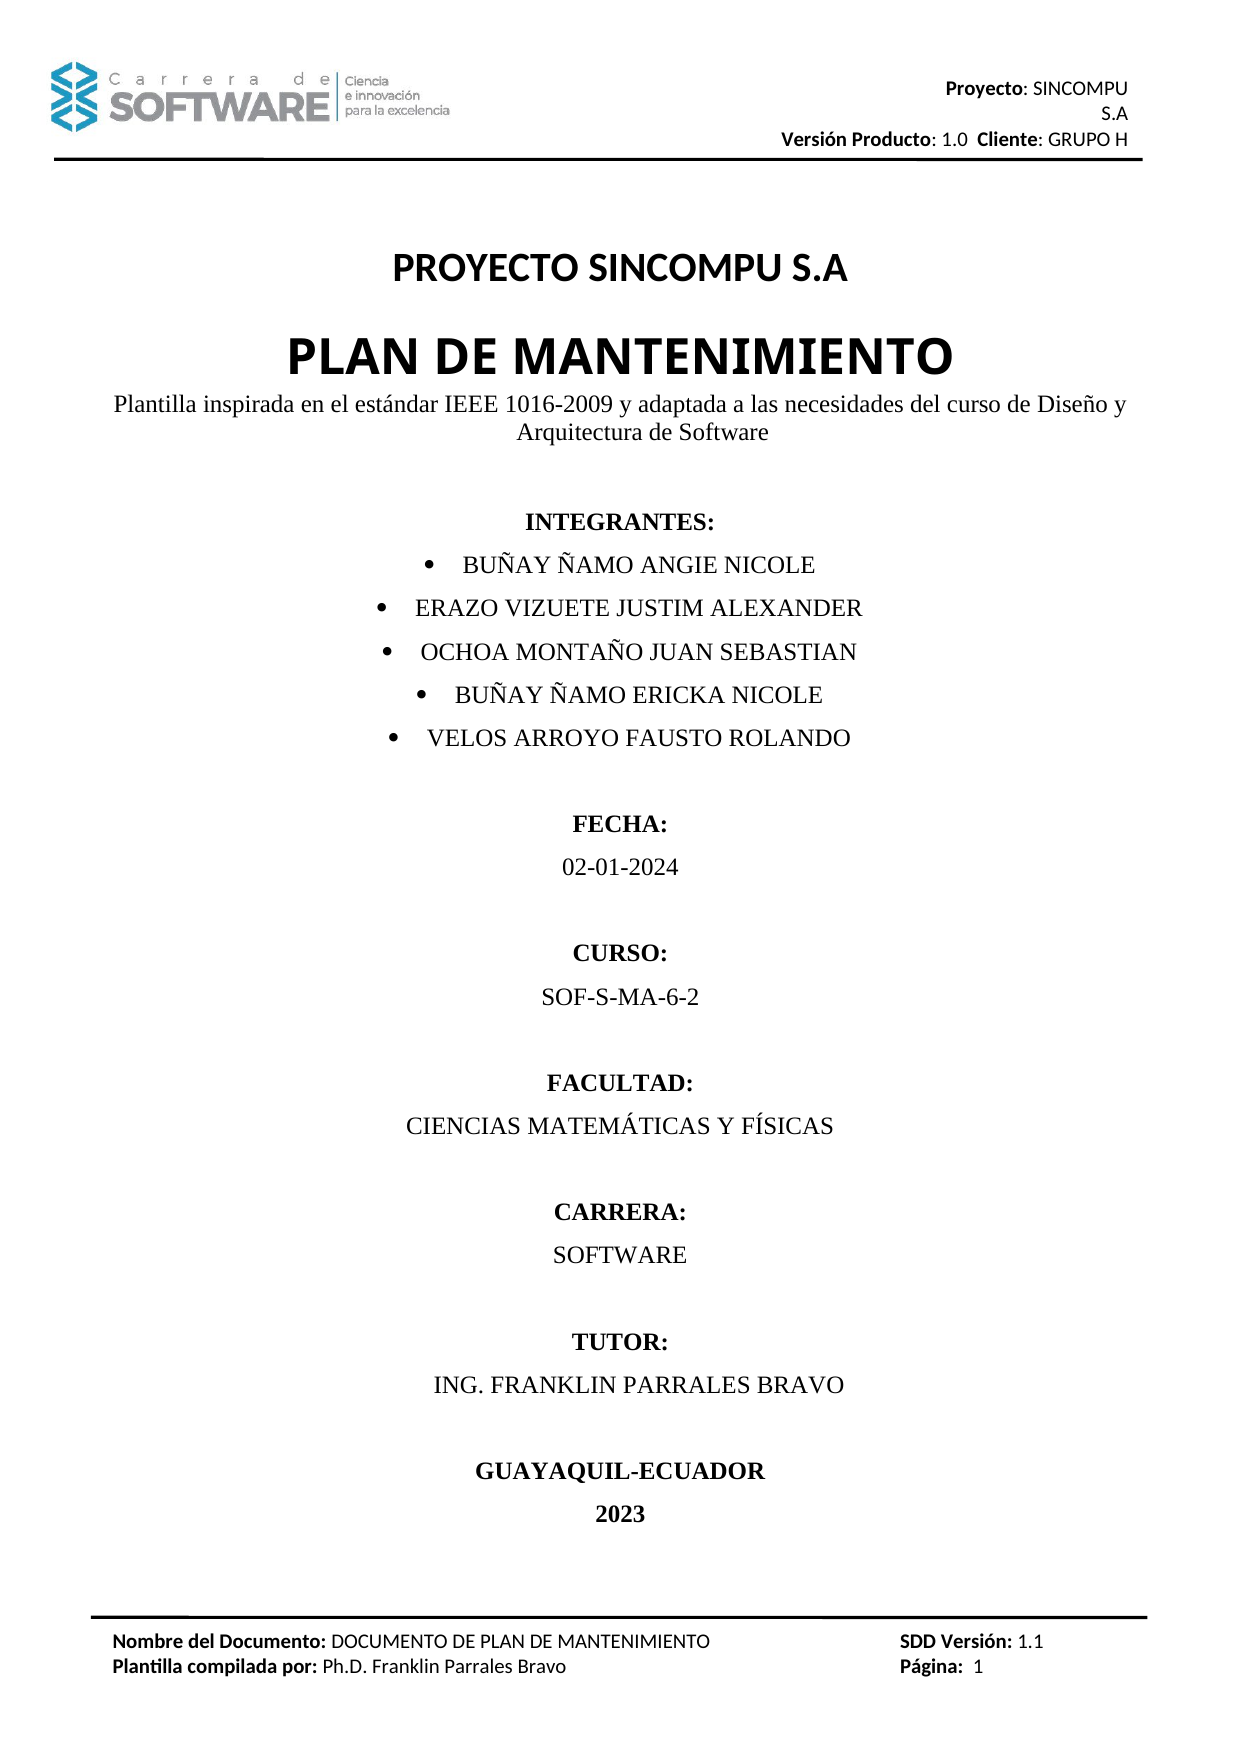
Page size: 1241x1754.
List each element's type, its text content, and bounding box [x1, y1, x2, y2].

list VELOS ARROYO FAUSTO ROLANDO [112, 723, 1128, 752]
subtitle PROYECTO SINCOMPU S.A [112, 241, 1128, 292]
text PLAN DE MANTENIMIENTO [112, 321, 1128, 389]
list Plantilla inspirada en el estándar IEEE 1016-2009 y adaptada a las necesidades del curso de Diseño y Arquitectura de Software [112, 389, 1128, 446]
text INTEGRANTES: [112, 507, 1128, 536]
list BUÑAY ÑAMO ANGIE NICOLE [112, 550, 1128, 579]
list BUÑAY ÑAMO ERICKA NICOLE [112, 680, 1128, 708]
text GUAYAQUIL-ECUADOR [112, 1456, 1128, 1485]
text FECHA: [112, 809, 1128, 838]
text 02-01-2024 [112, 852, 1128, 881]
text CURSO: [112, 938, 1128, 967]
text SOFTWARE [112, 1240, 1128, 1269]
text SOF-S-MA-6-2 [112, 982, 1128, 1010]
text CIENCIAS MATEMÁTICAS Y FÍSICAS [112, 1111, 1128, 1140]
list ERAZO VIZUETE JUSTIM ALEXANDER [112, 593, 1128, 622]
text CARRERA: [112, 1197, 1128, 1226]
text ING. FRANKLIN PARRALES BRAVO [112, 1370, 1128, 1398]
picture [41, 46, 455, 154]
text TUTOR: [112, 1327, 1128, 1355]
list OCHOA MONTAÑO JUAN SEBASTIAN [112, 637, 1128, 665]
text 2023 [112, 1499, 1128, 1528]
text FACULTAD: [112, 1068, 1128, 1097]
